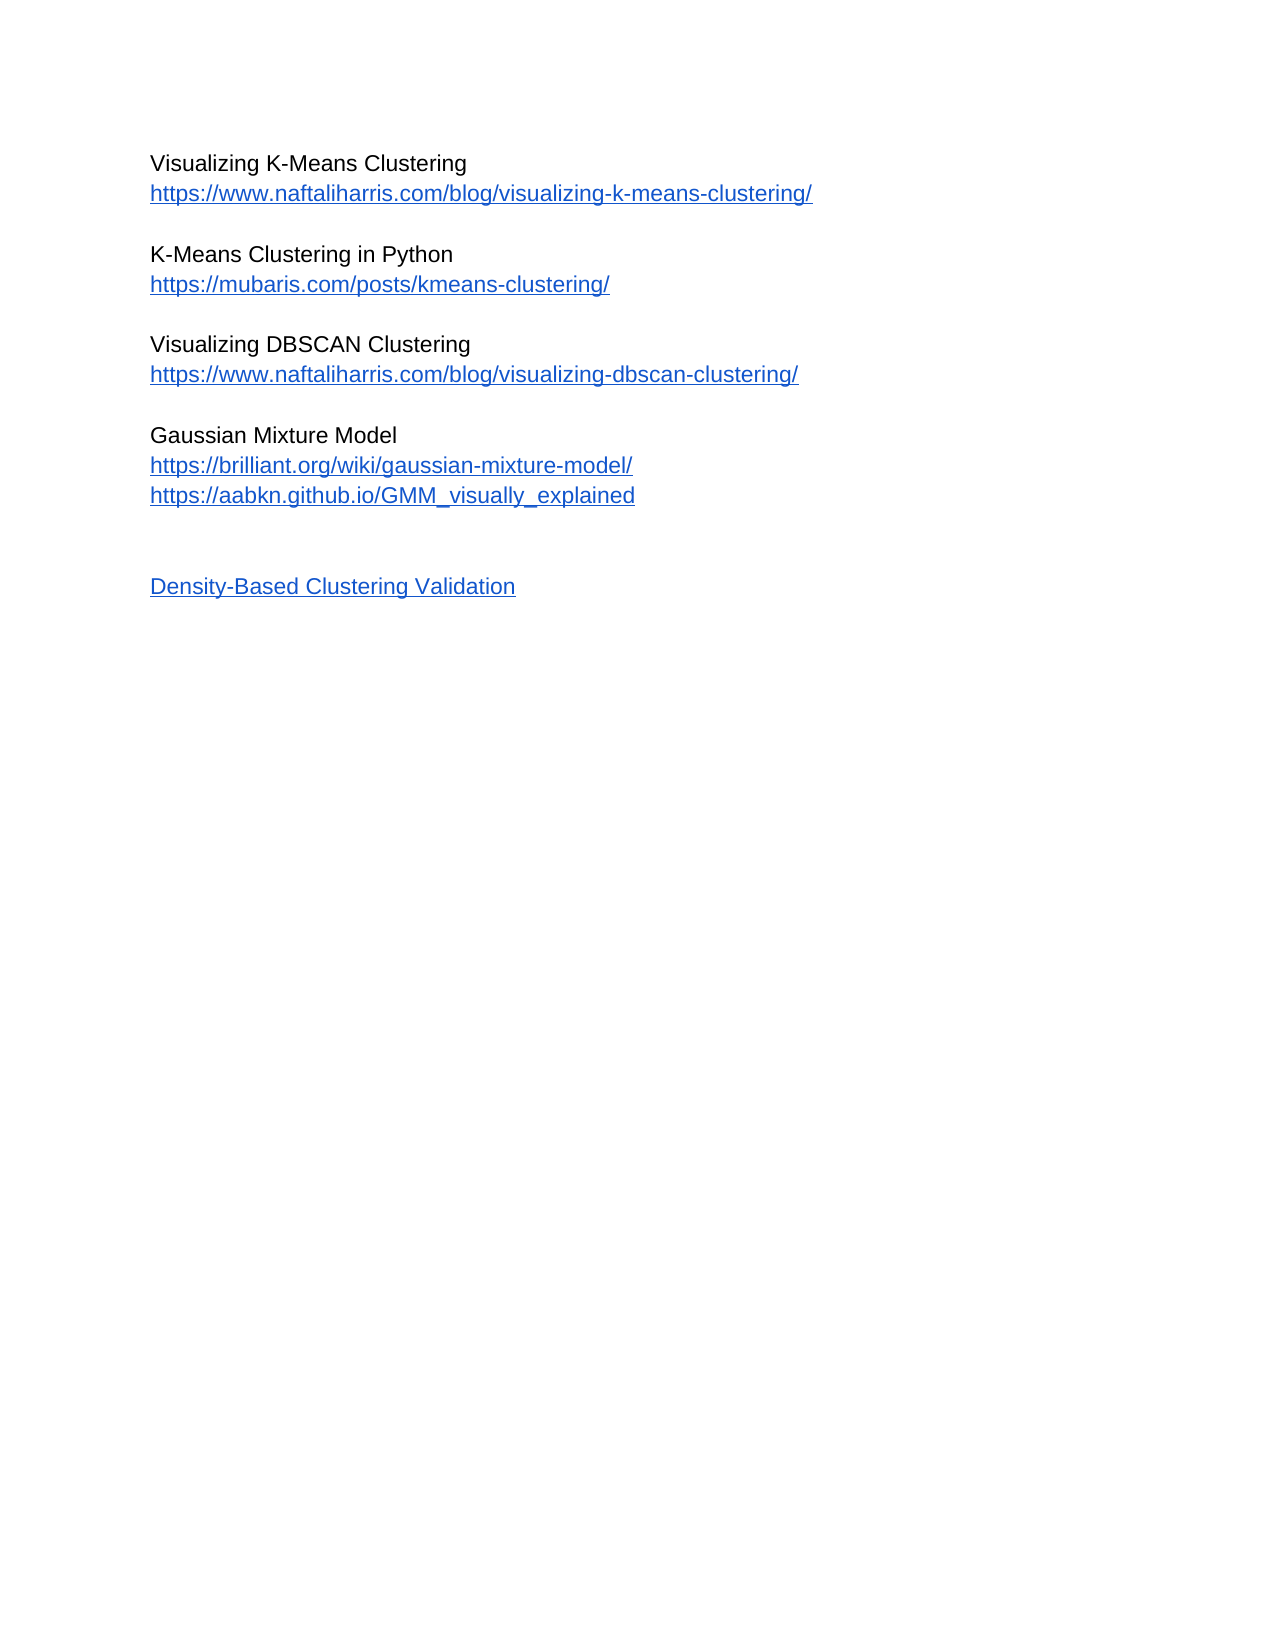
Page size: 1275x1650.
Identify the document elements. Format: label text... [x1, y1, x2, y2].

text K-Means Clustering in Python [150, 241, 1125, 267]
text Gaussian Mixture Model [150, 422, 1125, 448]
text https://brilliant.org/wiki/gaussian-mixture-model/ [150, 452, 1125, 478]
text Visualizing DBSCAN Clustering [150, 331, 1125, 358]
text https://www.naftaliharris.com/blog/visualizing-k-means-clustering/ [150, 180, 1125, 207]
text https://www.naftaliharris.com/blog/visualizing-dbscan-clustering/ [150, 361, 1125, 388]
text https://mubaris.com/posts/kmeans-clustering/ [150, 271, 1125, 297]
text Density-Based Clustering Validation [150, 573, 1125, 599]
text https://aabkn.github.io/GMM_visually_explained [150, 482, 1125, 509]
text Visualizing K-Means Clustering [150, 150, 1125, 176]
